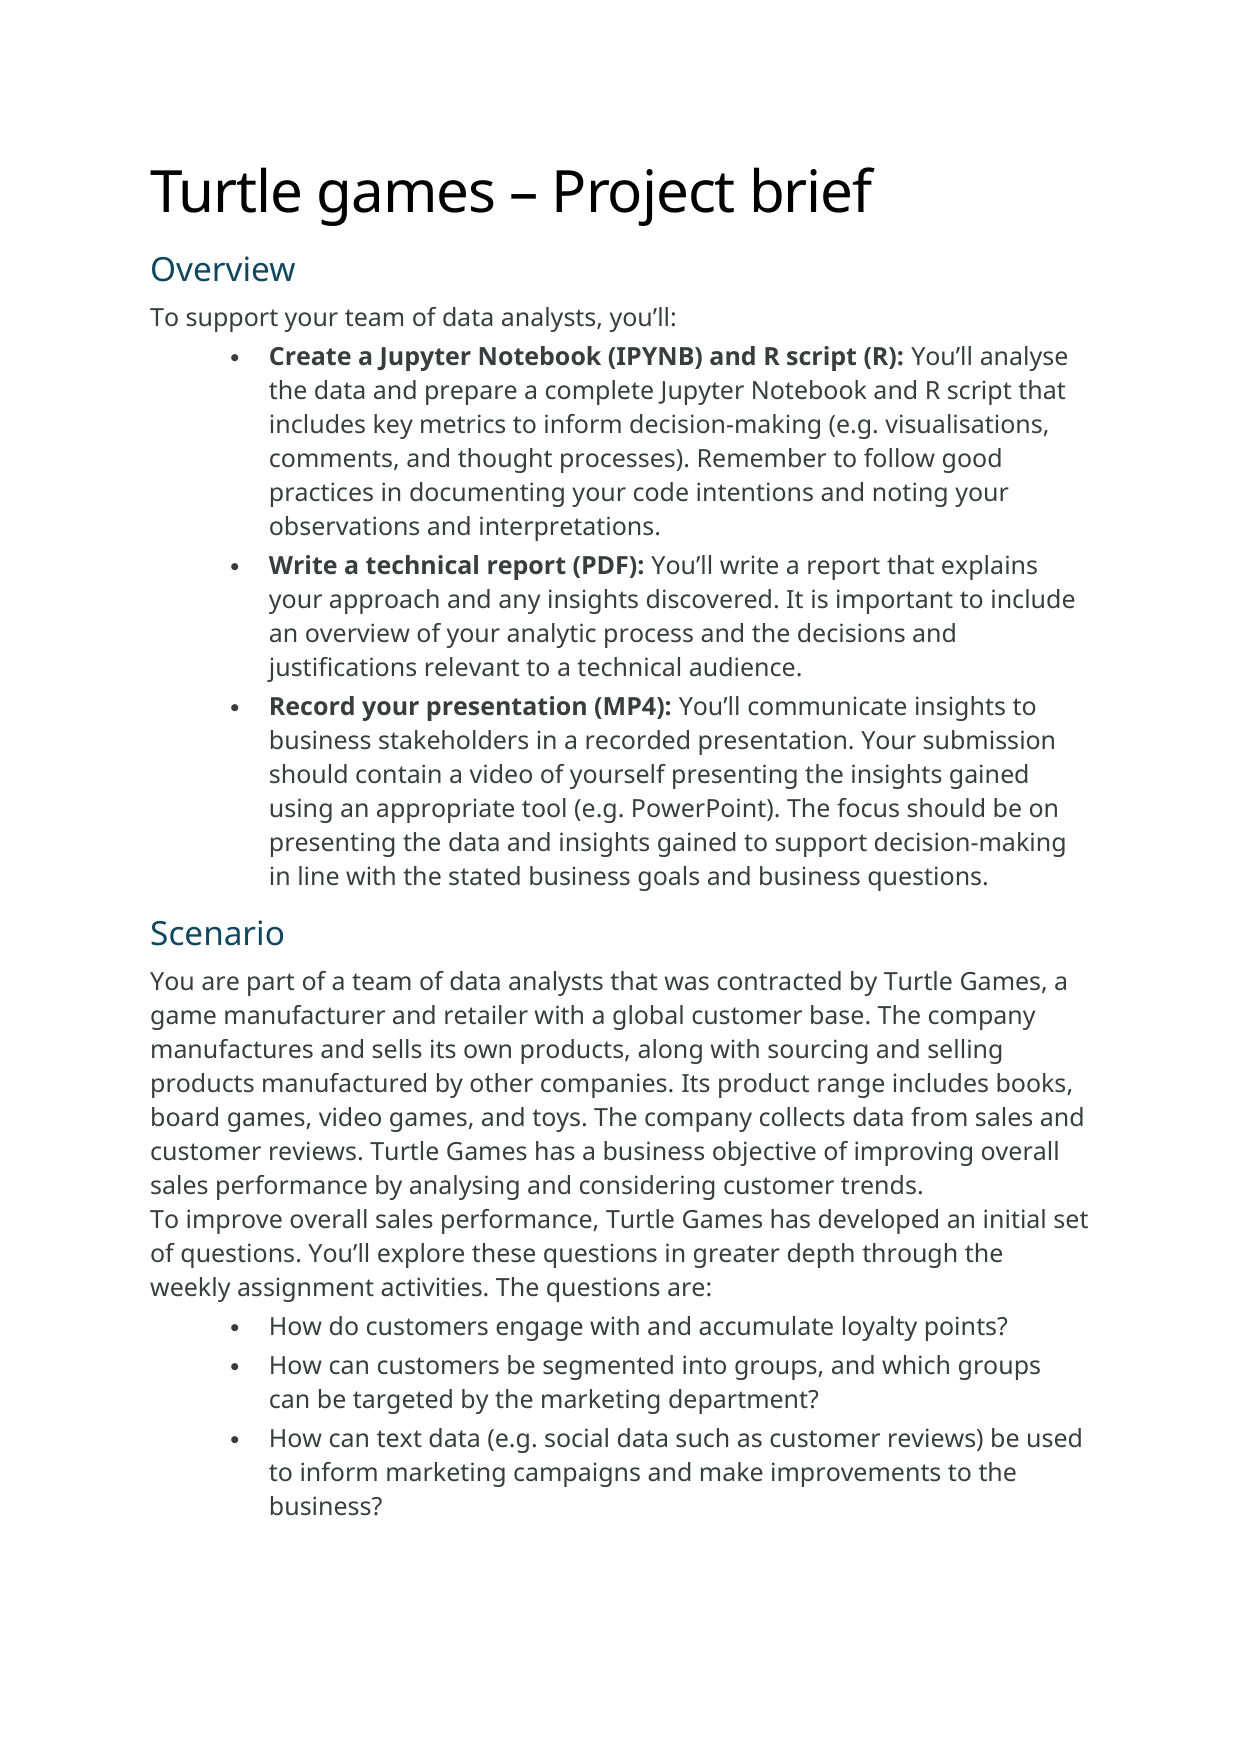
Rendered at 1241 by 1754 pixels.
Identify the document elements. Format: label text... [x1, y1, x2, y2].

list Record your presentation (MP4): You’ll communicate insights to business stakeholders in a recorded presentation. Your submission should contain a video of yourself presenting the insights gained using an appropriate tool (e.g. PowerPoint). The focus should be on presenting the data and insights gained to support decision-making in line with the stated business goals and business questions. [231, 689, 1086, 893]
text To support your team of data analysts, you’ll: [150, 300, 1090, 334]
list Create a Jupyter Notebook (IPYNB) and R script (R): You’ll analyse the data and prepare a complete Jupyter Notebook and R script that includes key metrics to inform decision-making (e.g. visualisations, comments, and thought processes). Remember to follow good practices in documenting your code intentions and noting your observations and interpretations. [231, 339, 1086, 543]
text You are part of a team of data analysts that was contracted by Turtle Games, a game manufacturer and retailer with a global customer base. The company manufactures and sells its own products, along with sourcing and selling products manufactured by other companies. Its product range includes books, board games, video games, and toys. The company collects data from sales and customer reviews. Turtle Games has a business objective of improving overall sales performance by analysing and considering customer trends. [150, 963, 1090, 1202]
subtitle Scenario [150, 910, 1090, 955]
list How can text data (e.g. social data such as customer reviews) be used to inform marketing campaigns and make improvements to the business? [231, 1420, 1086, 1522]
list How do customers engage with and accumulate loyalty points? [231, 1309, 1086, 1343]
subtitle Overview [150, 246, 1090, 292]
title Turtle games – Project brief [150, 150, 1090, 229]
text To improve overall sales performance, Turtle Games has developed an initial set of questions. You’ll explore these questions in greater depth through the weekly assignment activities. The questions are: [150, 1202, 1090, 1304]
list Write a technical report (PDF): You’ll write a report that explains your approach and any insights discovered. It is important to include an overview of your analytic process and the decisions and justifications relevant to a technical audience. [231, 548, 1086, 684]
list How can customers be segmented into groups, and which groups can be targeted by the marketing department? [231, 1347, 1086, 1416]
